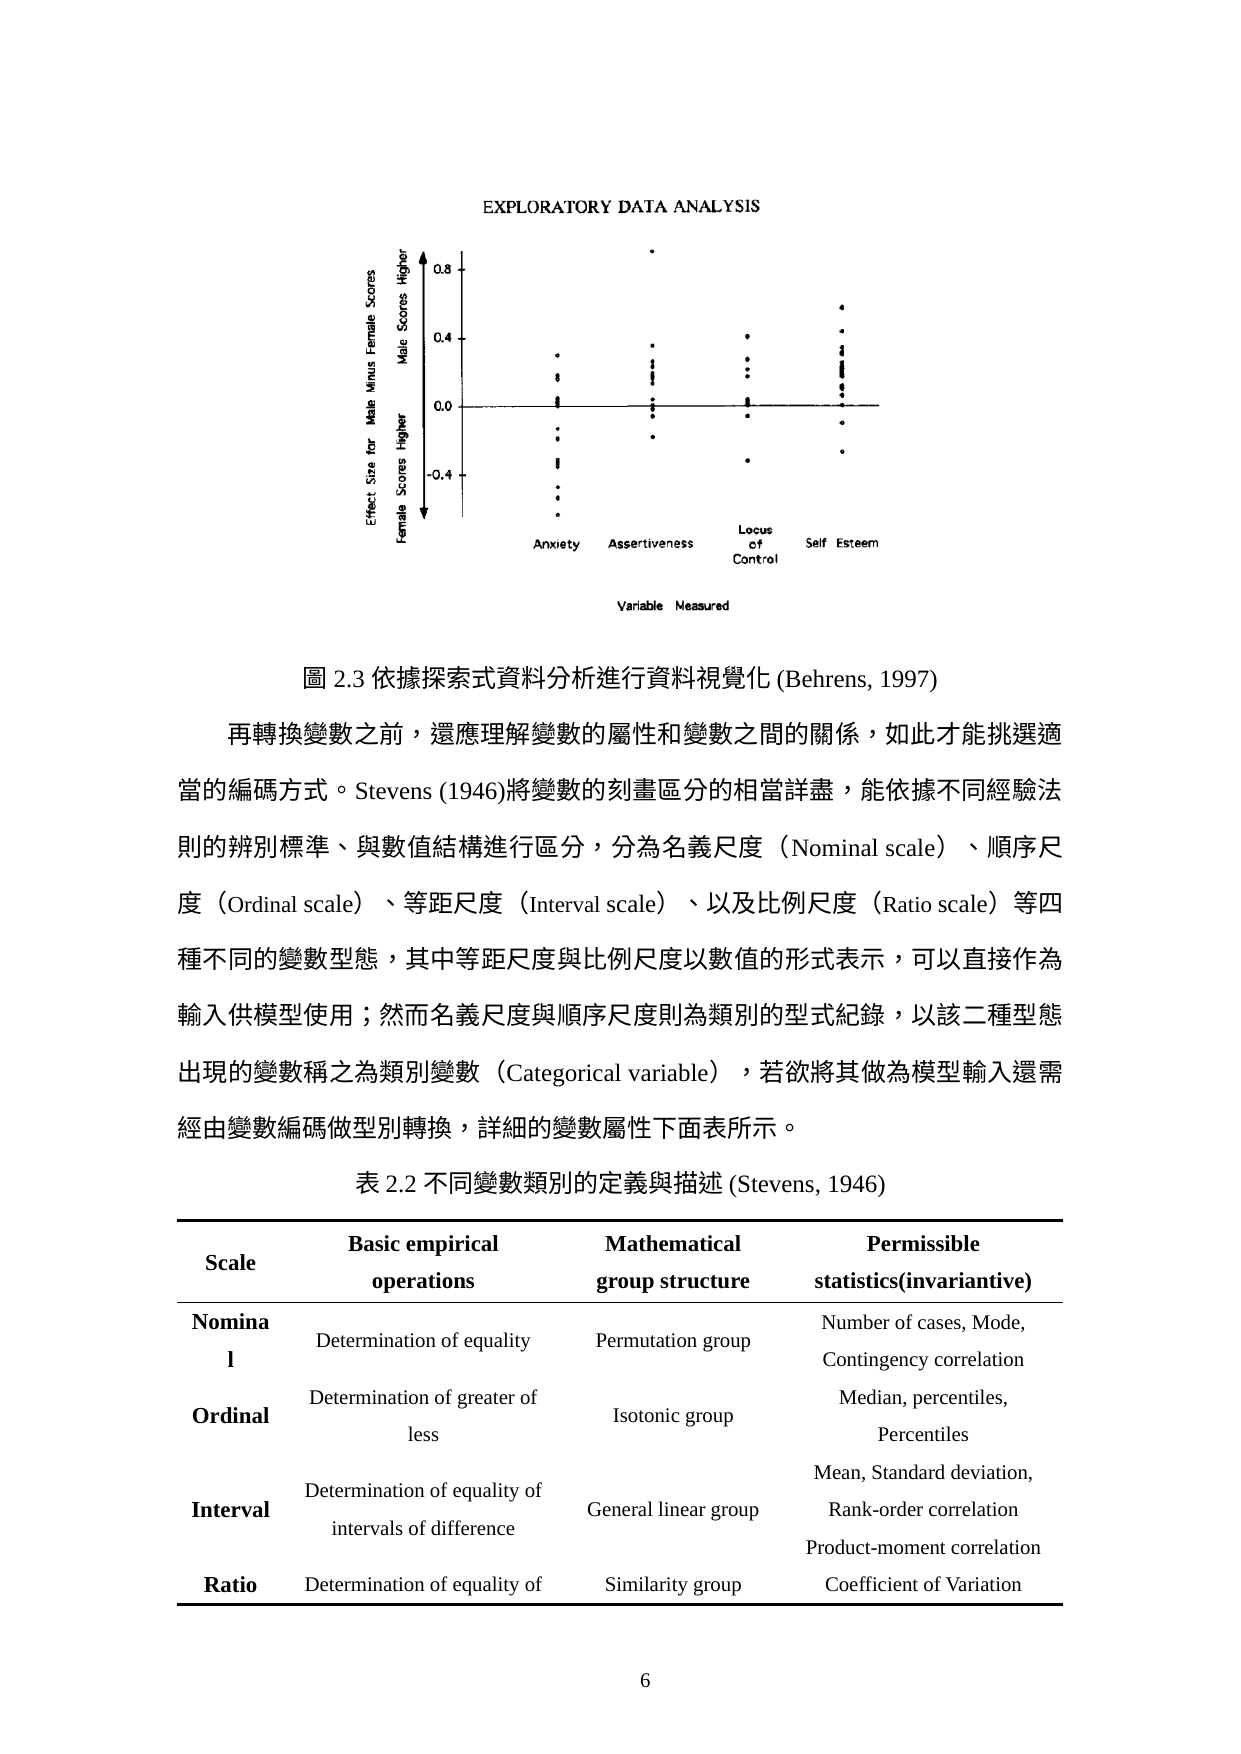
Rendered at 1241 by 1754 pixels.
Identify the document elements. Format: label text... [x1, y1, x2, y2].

table_cell Isotonic group [563, 1378, 783, 1453]
table_cell Number of cases, Mode, Contingency correlation [784, 1303, 1063, 1378]
table_cell Determination of equality [284, 1303, 563, 1378]
table_cell Ordinal [177, 1378, 284, 1453]
text 再轉換變數之前，還應理解變數的屬性和變數之間的關係，如此才能挑選適當的編碼方式。Stevens (1946)將變數的刻畫區分的相當詳盡，能依據不同經驗法則的辨別標準、與數值結構進行區分，分為名義尺度（Nominal scale）、順序尺度（Ordinal scale）、等距尺度（Interval scale）、以及比例尺度（Ratio scale）等四種不同的變數型態，其中等距尺度與比例尺度以數值的形式表示，可以直接作為輸入供模型使用；然而名義尺度與順序尺度則為類別的型式紀錄，以該二種型態出現的變數稱之為類別變數（Categorical variable），若欲將其做為模型輸入還需經由變數編碼做型別轉換，詳細的變數屬性如下表所示。 [177, 714, 1063, 1145]
table_cell Interval [177, 1453, 284, 1565]
picture [286, 193, 954, 621]
table_cell Mean, Standard deviation, Rank-order correlation Product-moment correlation [784, 1453, 1063, 1565]
table_cell Permutation group [563, 1303, 783, 1378]
table_cell Similarity group [563, 1565, 783, 1603]
table_cell Determination of greater of less [284, 1378, 563, 1453]
table_header Basic empirical operations [284, 1222, 563, 1302]
table_cell Ratio [177, 1565, 284, 1603]
table_cell General linear group [563, 1453, 783, 1565]
table_cell Median, percentiles, Percentiles [784, 1378, 1063, 1453]
table_header Permissible statistics(invariantive) [784, 1222, 1063, 1302]
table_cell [784, 1565, 1063, 1603]
table_cell Nominal [177, 1303, 284, 1378]
table_header Scale [177, 1222, 284, 1302]
table_cell Determination of equality of intervals of difference [284, 1453, 563, 1565]
table_header Mathematical group structure [563, 1222, 783, 1302]
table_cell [284, 1565, 563, 1603]
